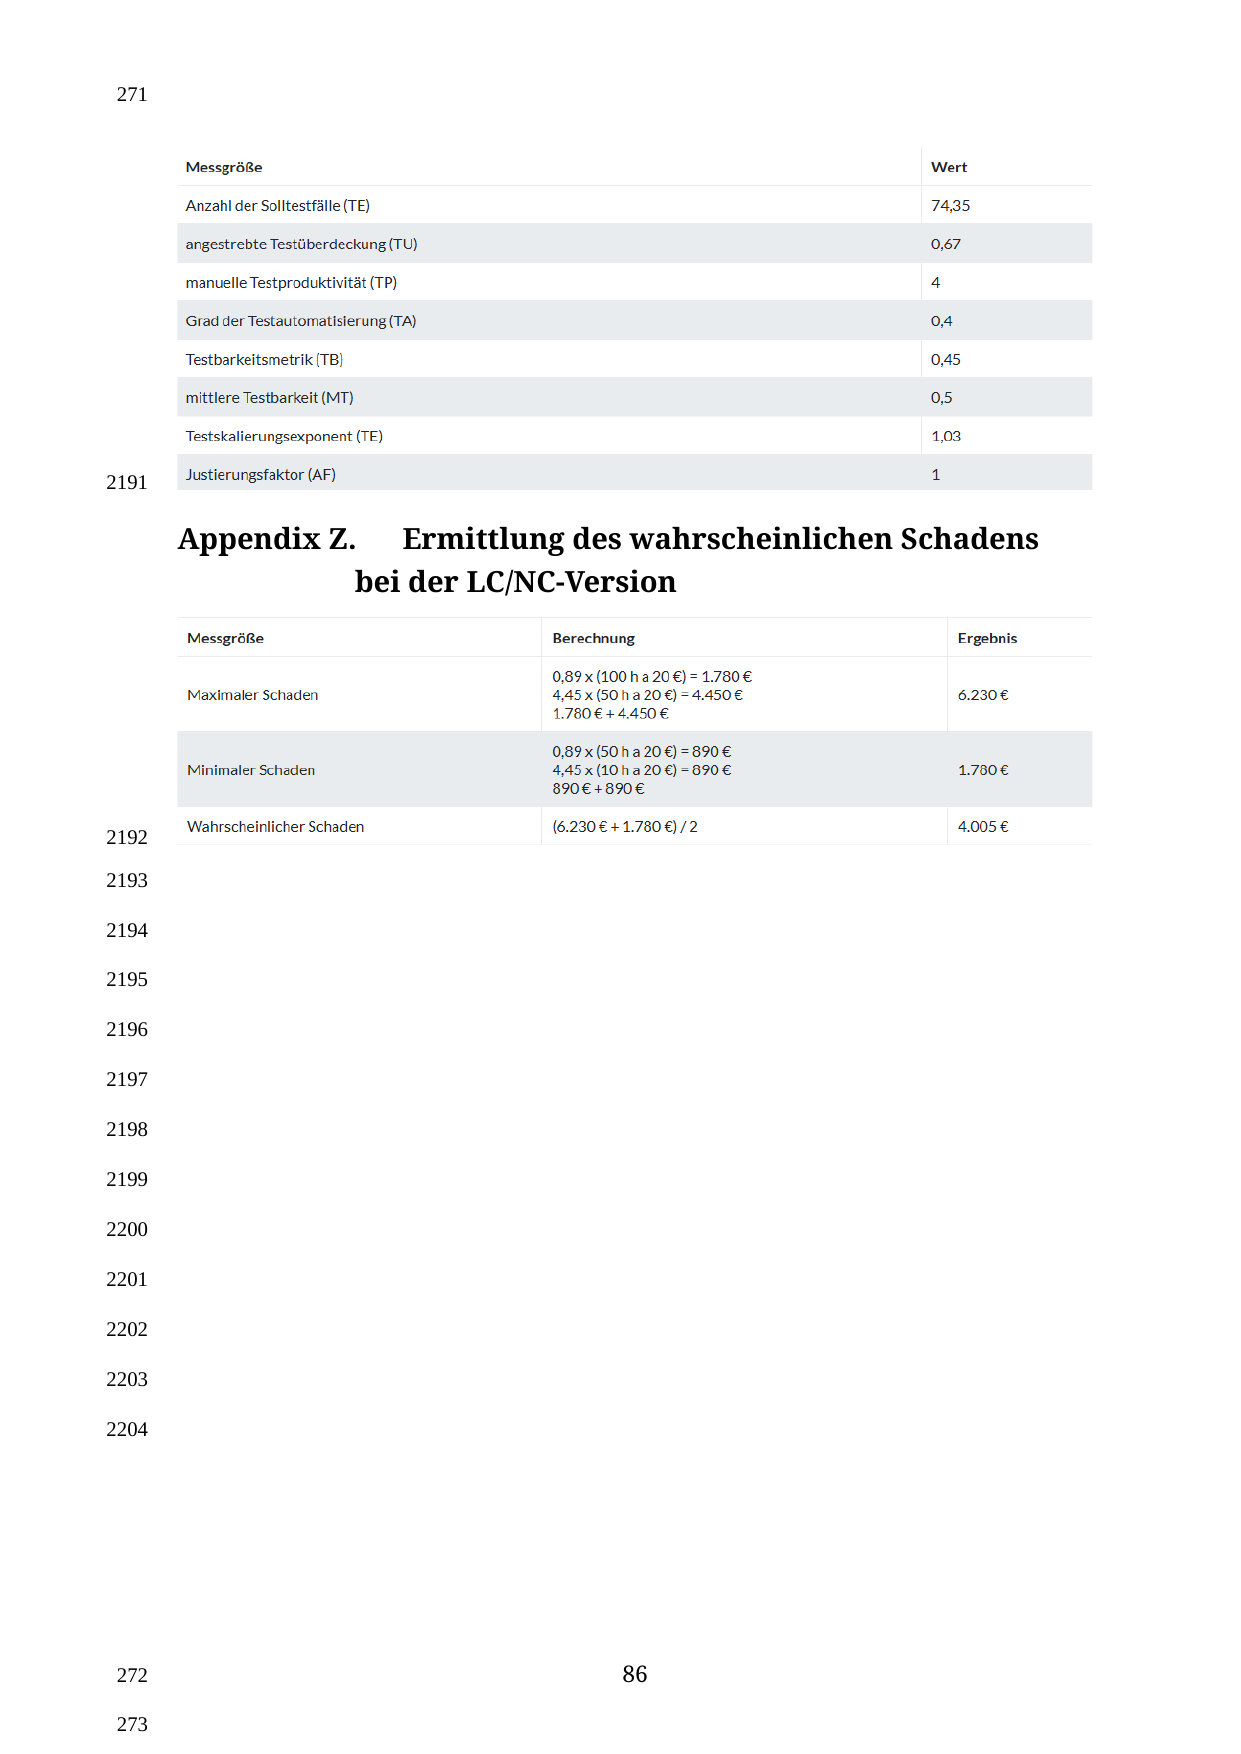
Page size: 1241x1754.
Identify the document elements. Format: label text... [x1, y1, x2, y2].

picture [177, 617, 1093, 845]
picture [177, 147, 1093, 490]
subtitle Ermittlung des wahrscheinlichen Schadens bei der LC/NC-Version [177, 518, 1092, 601]
